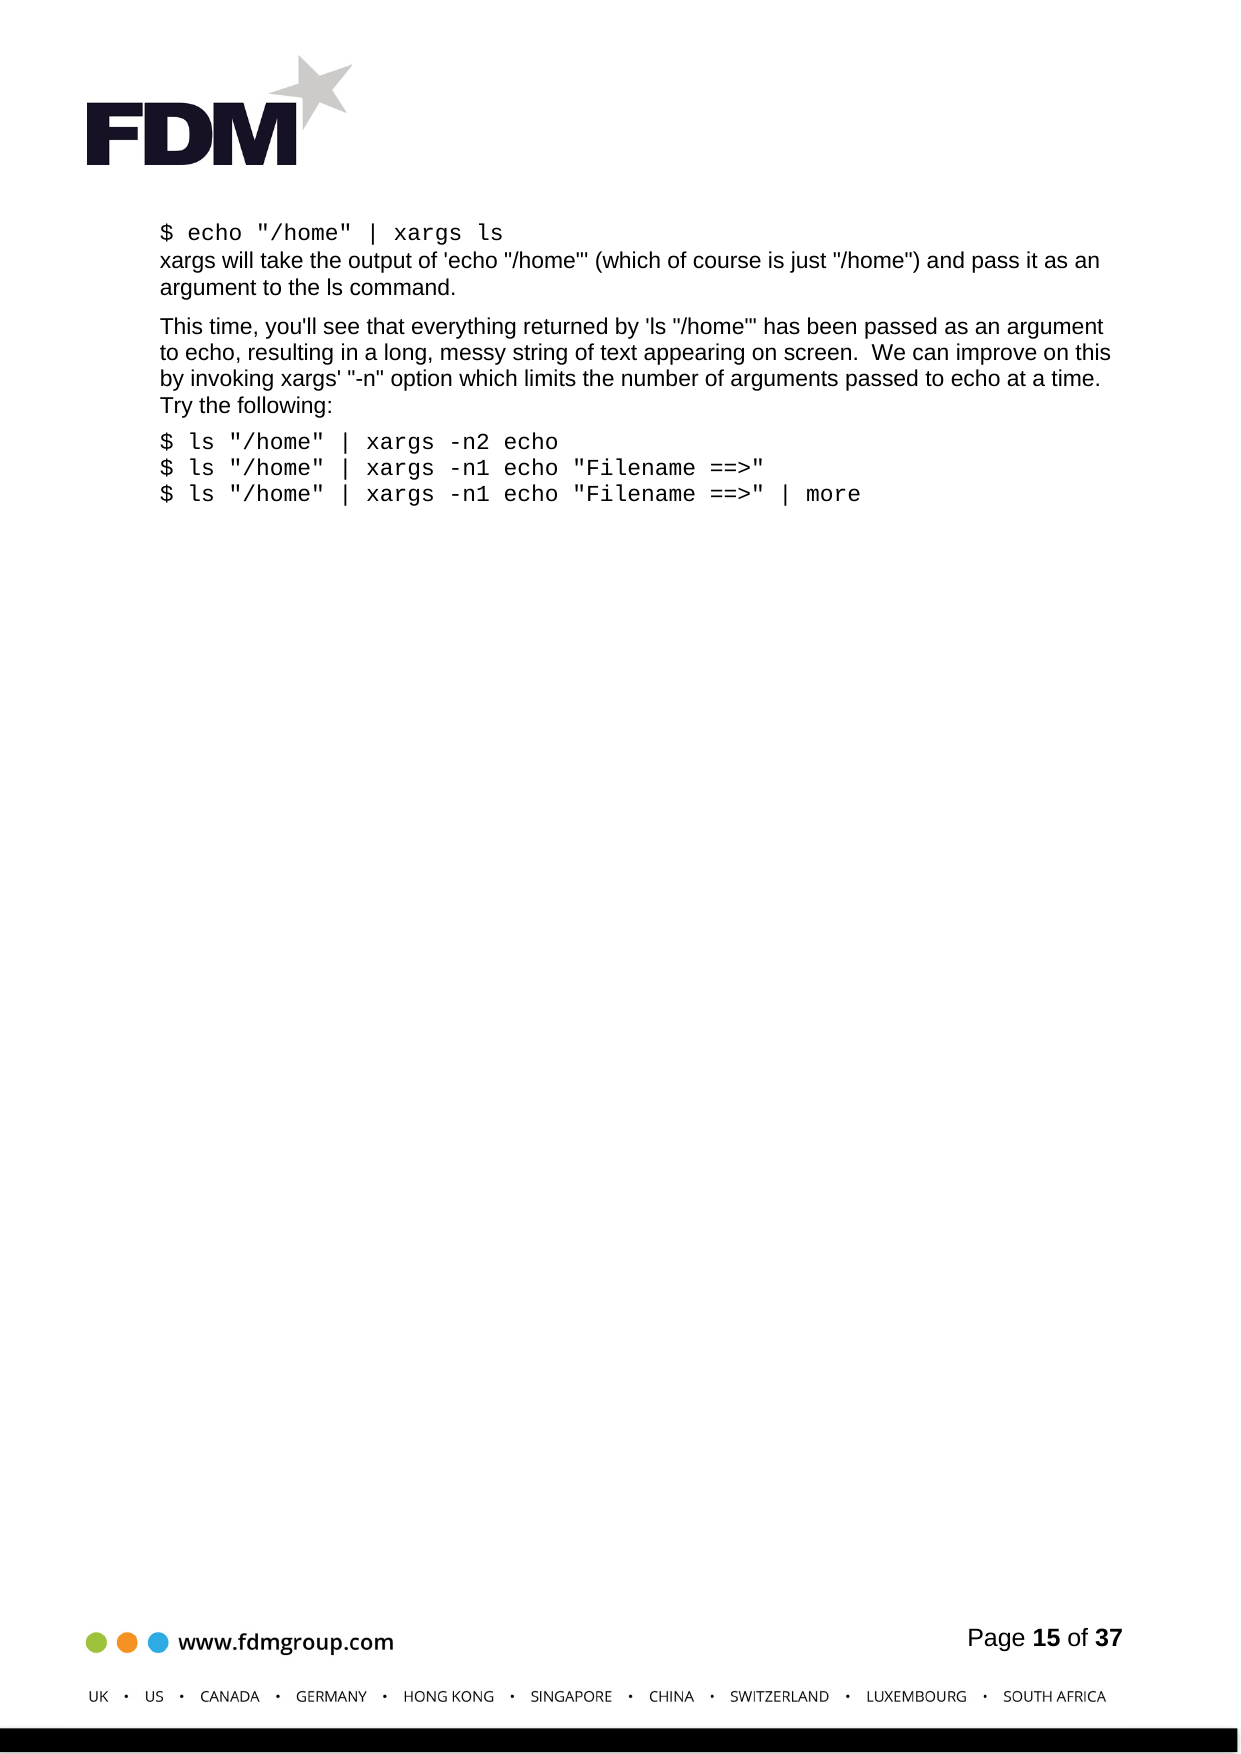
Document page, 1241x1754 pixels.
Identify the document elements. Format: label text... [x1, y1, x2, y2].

text $ ls "/home" | xargs -n1 echo "Filename ==>" | more [159, 482, 1123, 508]
text xargs will take the output of 'echo "/home"' (which of course is just "/home") and pass it as an argument to the ls command. [159, 247, 1123, 300]
picture [65, 1611, 1128, 1721]
text $ echo "/home" | xargs ls [159, 221, 1123, 247]
text $ ls "/home" | xargs -n1 echo "Filename ==>" [159, 456, 1123, 482]
picture [87, 55, 352, 165]
text This time, you'll see that everything returned by 'ls "/home"' has been passed as an argument to echo, resulting in a long, messy string of text appearing on screen. We can improve on this by invoking xargs' "-n" option which limits the number of arguments passed to echo at a time. Try the following: [159, 313, 1123, 418]
text $ ls "/home" | xargs -n2 echo [159, 431, 1123, 456]
